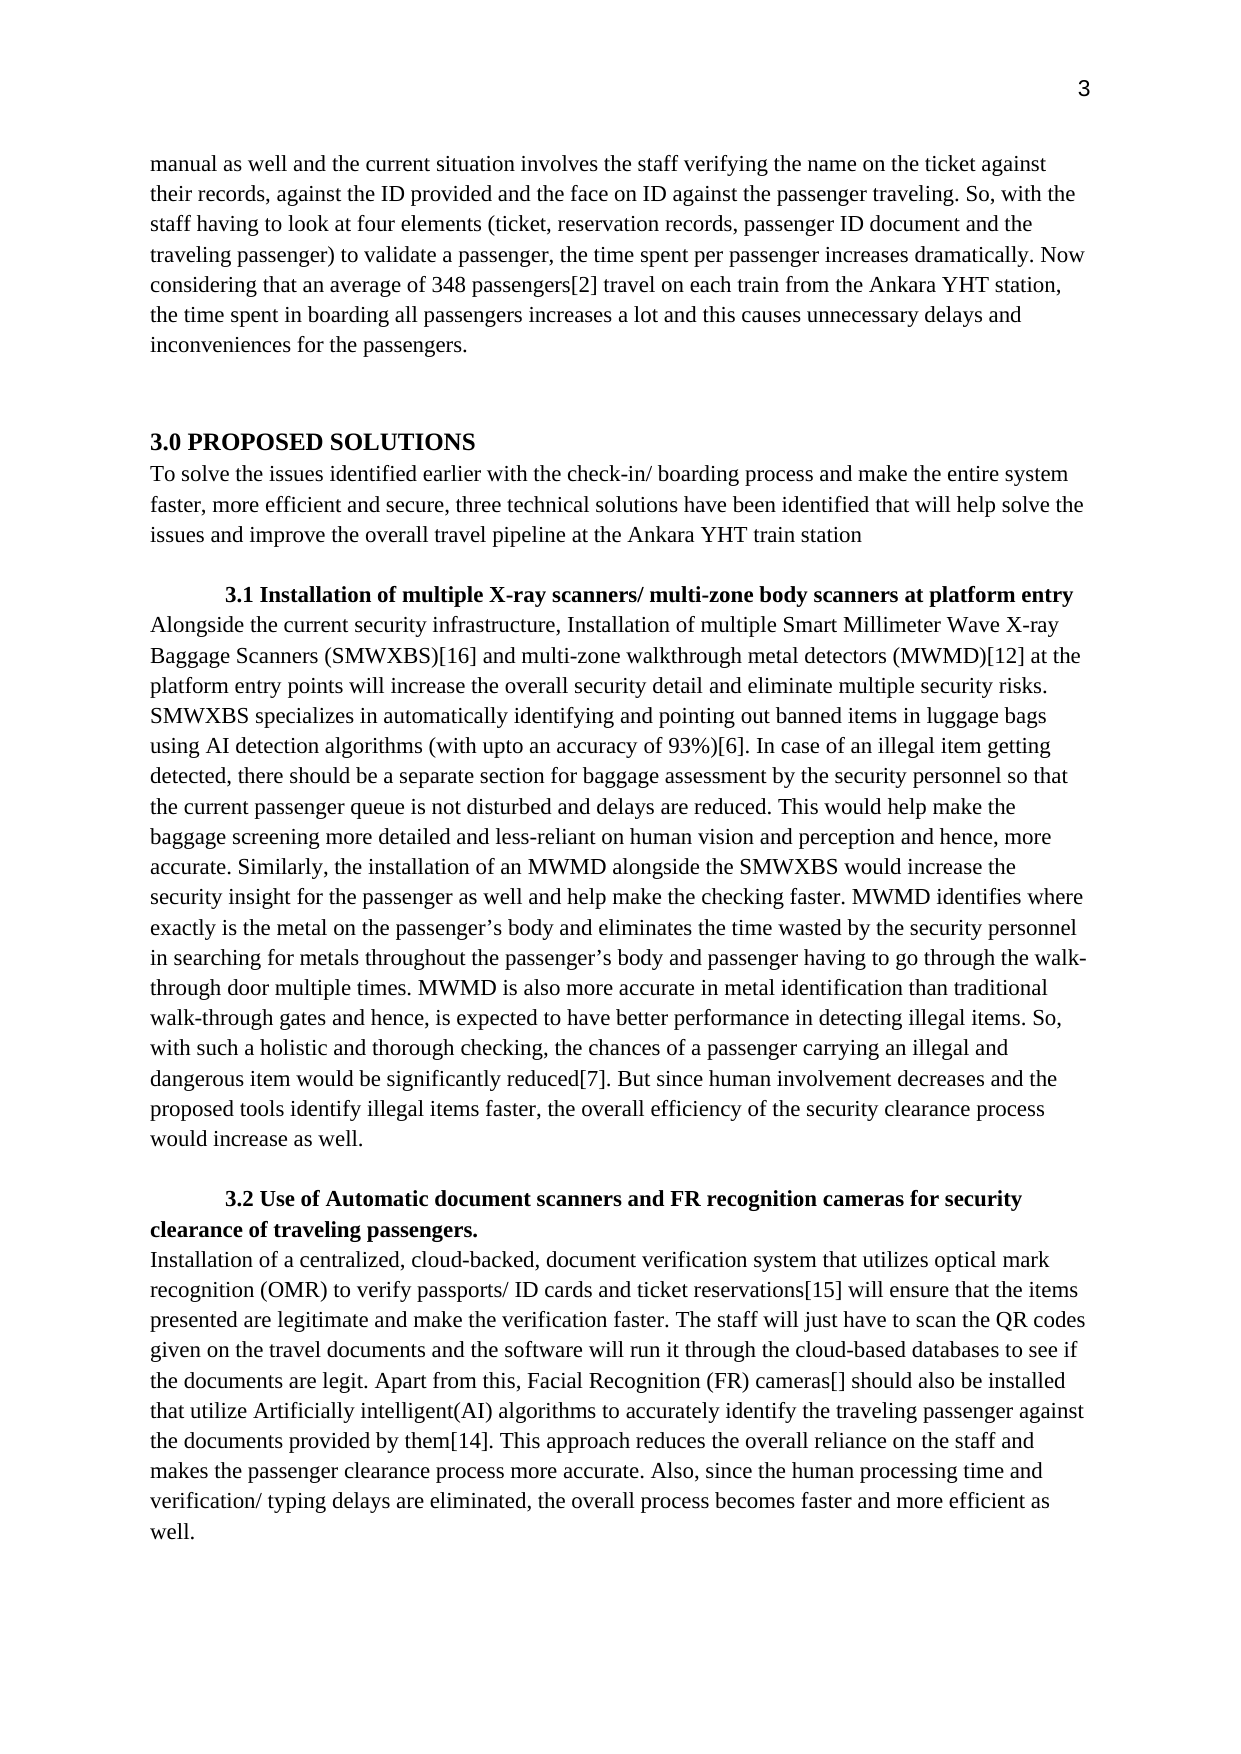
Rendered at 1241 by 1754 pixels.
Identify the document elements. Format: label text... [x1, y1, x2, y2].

text 3.2 Use of Automatic document scanners and FR recognition cameras for security clearance of traveling passengers. [150, 1186, 1090, 1242]
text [150, 150, 1090, 358]
text Installation of a centralized, cloud-backed, document verification system that utilizes optical mark recognition (OMR) to verify passports/ ID cards and ticket reservations[15] will ensure that the items presented are legitimate and make the verification faster. The staff will just have to scan the QR codes given on the travel documents and the software will run it through the cloud-based databases to see if the documents are legit. Apart from this, Facial Recognition (FR) cameras[] should also be installed that utilize Artificially intelligent(AI) algorithms to accurately identify the traveling passenger against the documents provided by them[14]. This approach reduces the overall reliance on the staff and makes the passenger clearance process more accurate. Also, since the human processing time and verification/ typing delays are eliminated, the overall process becomes faster and more efficient as well. [150, 1246, 1090, 1544]
text 3.1 Installation of multiple X-ray scanners/ multi-zone body scanners at platform entry [150, 581, 1090, 608]
text 3.0 PROPOSED SOLUTIONS [150, 427, 1090, 456]
text Alongside the current security infrastructure, Installation of multiple Smart Millimeter Wave X-ray Baggage Scanners (SMWXBS)[16] and multi-zone walkthrough metal detectors (MWMD)[12] at the platform entry points will increase the overall security detail and eliminate multiple security risks. SMWXBS specializes in automatically identifying and pointing out banned items in luggage bags using AI detection algorithms (with upto an accuracy of 93%)[6]. In case of an illegal item getting detected, there should be a separate section for baggage assessment by the security personnel so that the current passenger queue is not disturbed and delays are reduced. This would help make the baggage screening more detailed and less-reliant on human vision and perception and hence, more accurate. Similarly, the installation of an MWMD alongside the SMWXBS would increase the security insight for the passenger as well and help make the checking faster. MWMD identifies where exactly is the metal on the passenger’s body and eliminates the time wasted by the security personnel in searching for metals throughout the passenger’s body and passenger having to go through the walk-through door multiple times. MWMD is also more accurate in metal identification than traditional walk-through gates and hence, is expected to have better performance in detecting illegal items. So, with such a holistic and thorough checking, the chances of a passenger carrying an illegal and dangerous item would be significantly reduced[7]. But since human involvement decreases and the proposed tools identify illegal items faster, the overall efficiency of the security clearance process would increase as well. [150, 612, 1090, 1151]
text To solve the issues identified earlier with the check-in/ boarding process and make the entire system faster, more efficient and secure, three technical solutions have been identified that will help solve the issues and improve the overall travel pipeline at the Ankara YHT train station [150, 461, 1090, 547]
